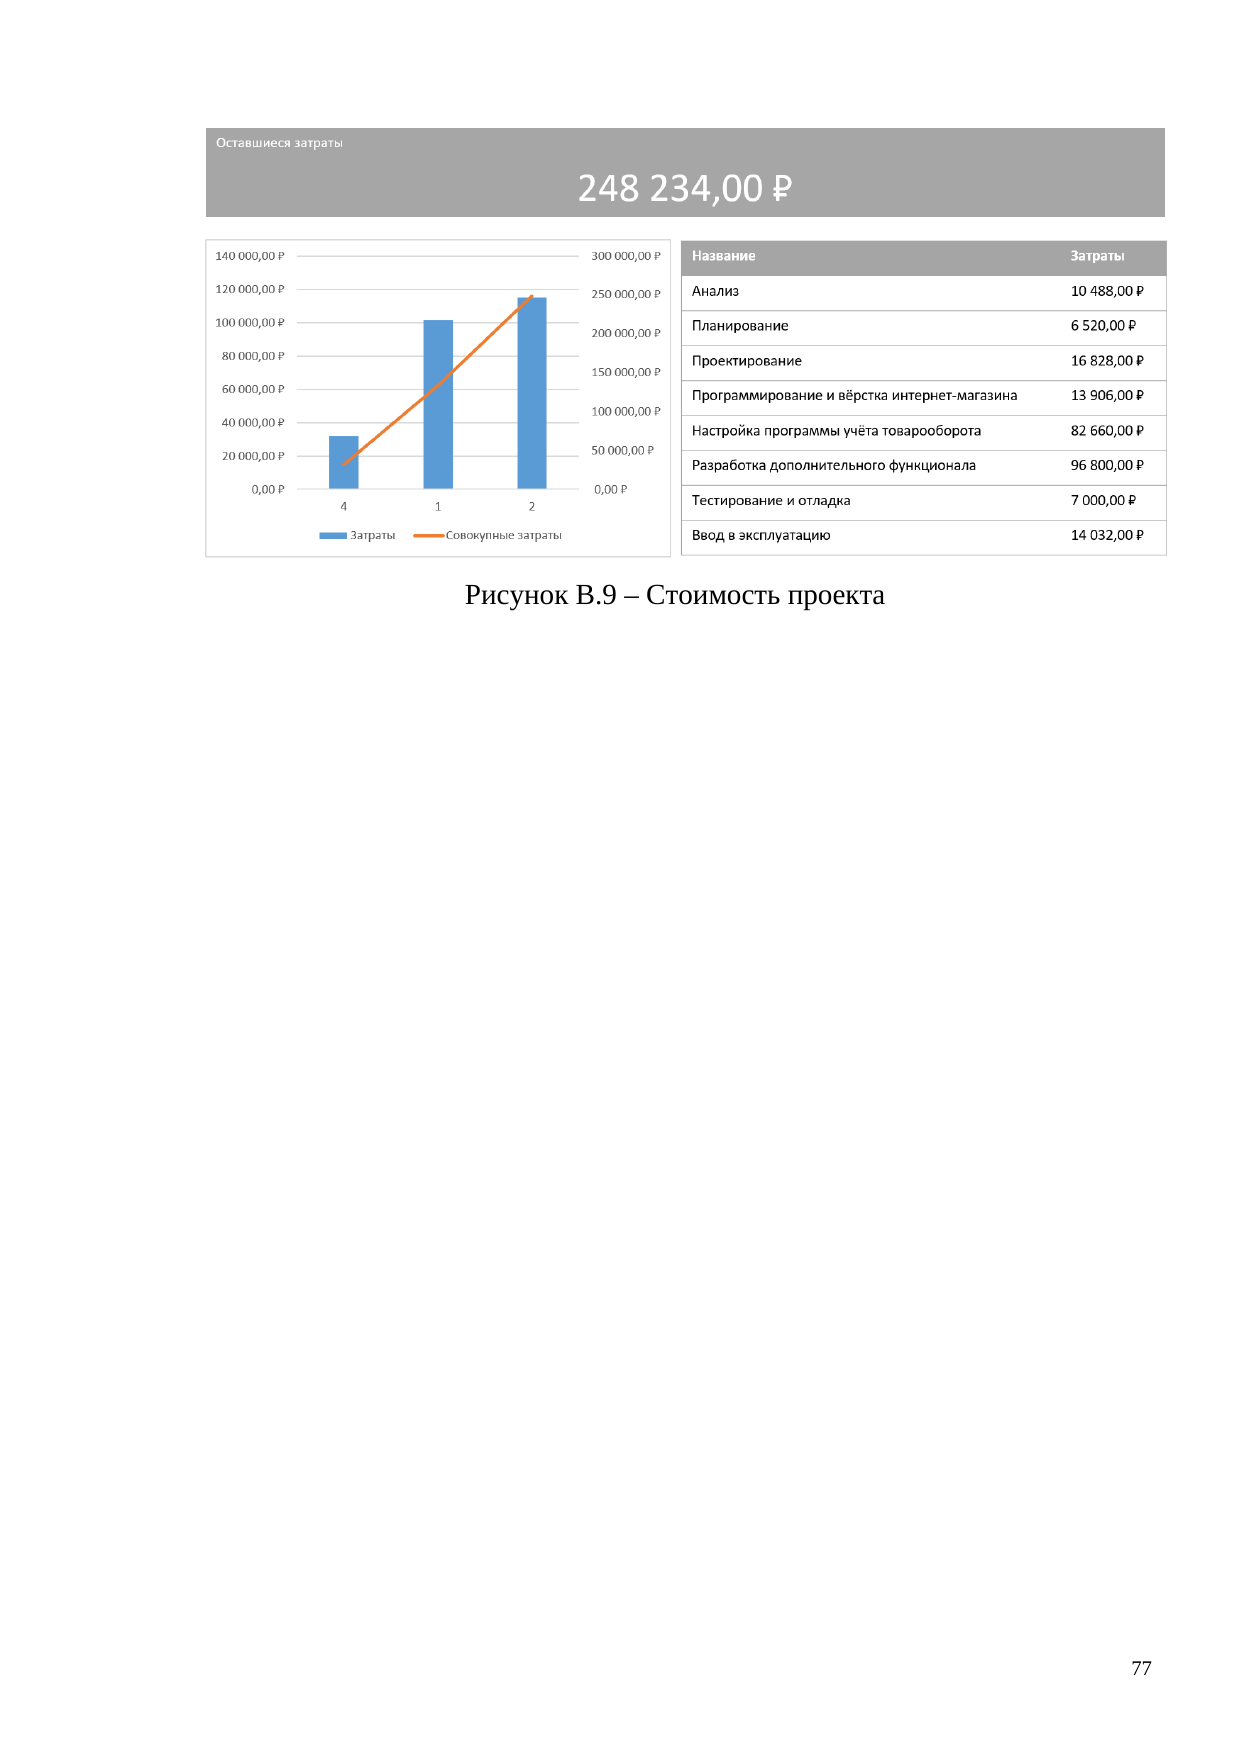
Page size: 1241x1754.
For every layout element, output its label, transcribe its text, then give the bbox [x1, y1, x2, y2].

picture [198, 118, 1173, 561]
text Рисунок В.9 – Стоимость проекта [198, 577, 1152, 611]
